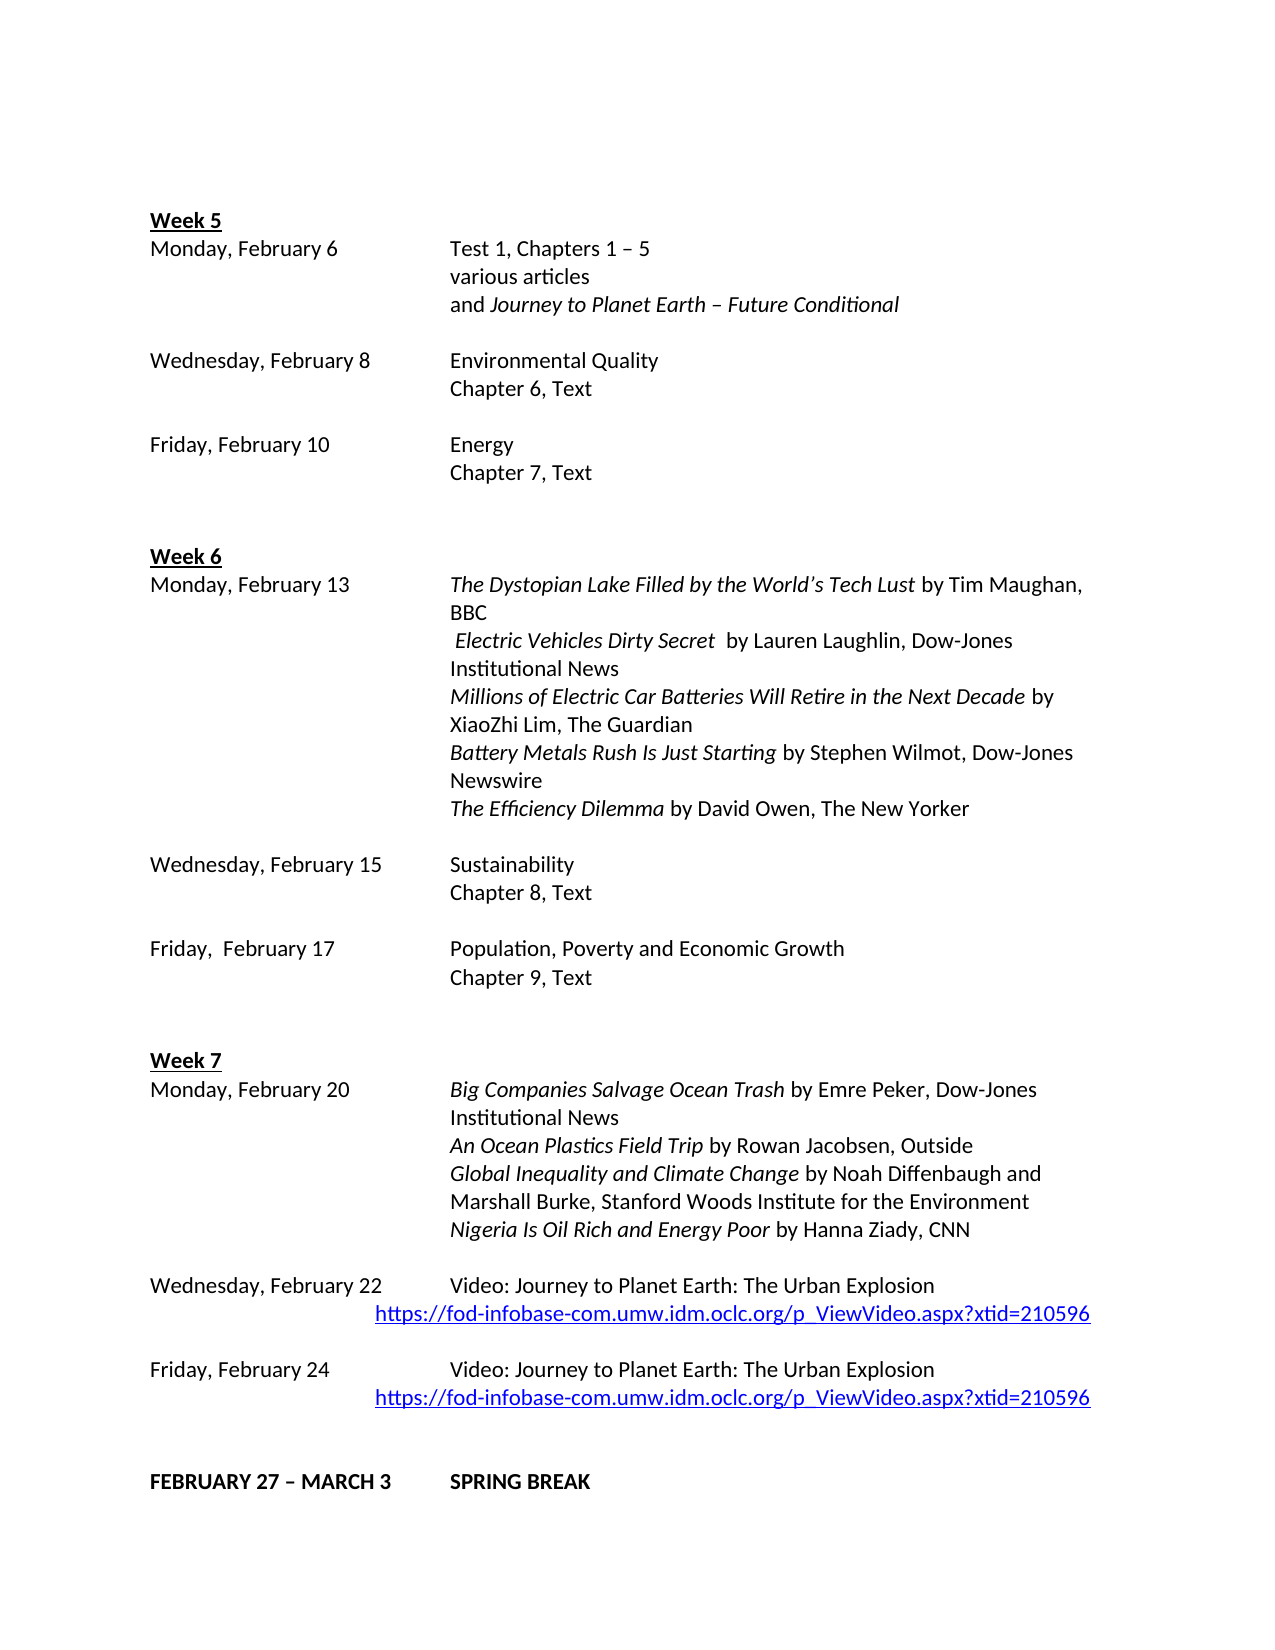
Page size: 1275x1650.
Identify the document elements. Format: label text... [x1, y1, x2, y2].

text Wednesday, February 22 Video: Journey to Planet Earth: The Urban Explosion [150, 1271, 1125, 1299]
text Chapter 7, Text [150, 458, 1125, 486]
text Friday, February 17 Population, Poverty and Economic Growth [150, 934, 1125, 963]
text Friday, February 24 Video: Journey to Planet Earth: The Urban Explosion [150, 1355, 1125, 1383]
text Global Inequality and Climate Change by Noah Diffenbaugh and [150, 1159, 1125, 1187]
text Chapter 8, Text [150, 878, 1125, 907]
text XiaoZhi Lim, The Guardian [375, 710, 1125, 738]
text FEBRUARY 27 – MARCH 3 SPRING BREAK [150, 1467, 1125, 1495]
text and Journey to Planet Earth – Future Conditional [150, 290, 1125, 318]
text Monday, February 20 Big Companies Salvage Ocean Trash by Emre Peker, Dow-Jones [150, 1075, 1125, 1103]
text Wednesday, February 15 Sustainability [150, 851, 1125, 878]
text Newswire [375, 766, 1125, 794]
text Marshall Burke, Stanford Woods Institute for the Environment [150, 1187, 1125, 1215]
text Week 5 [150, 206, 1125, 234]
text BBC [450, 598, 1125, 626]
text Institutional News [375, 1103, 1125, 1131]
text Nigeria Is Oil Rich and Energy Poor by Hanna Ziady, CNN [150, 1215, 1125, 1243]
text Electric Vehicles Dirty Secret by Lauren Laughlin, Dow-Jones Institutional News [450, 626, 1125, 682]
text Monday, February 13 The Dystopian Lake Filled by the World’s Tech Lust by Tim Maughan, [150, 570, 1125, 598]
text Chapter 9, Text [150, 963, 1125, 991]
text Wednesday, February 8 Environmental Quality [150, 346, 1125, 374]
text Monday, February 6 Test 1, Chapters 1 – 5 [150, 234, 1125, 262]
text An Ocean Plastics Field Trip by Rowan Jacobsen, Outside [150, 1131, 1125, 1159]
text Week 6 [150, 542, 1125, 570]
text various articles [375, 262, 1125, 290]
text https://fod-infobase-com.umw.idm.oclc.org/p_ViewVideo.aspx?xtid=210596 [150, 1383, 1125, 1411]
text https://fod-infobase-com.umw.idm.oclc.org/p_ViewVideo.aspx?xtid=210596 [150, 1299, 1125, 1327]
text Week 7 [150, 1047, 1125, 1075]
text Chapter 6, Text [150, 374, 1125, 402]
text Millions of Electric Car Batteries Will Retire in the Next Decade by [375, 682, 1125, 710]
text The Efficiency Dilemma by David Owen, The New Yorker [150, 794, 1125, 822]
text Friday, February 10 Energy [150, 430, 1125, 458]
text Battery Metals Rush Is Just Starting by Stephen Wilmot, Dow-Jones [150, 738, 1125, 766]
